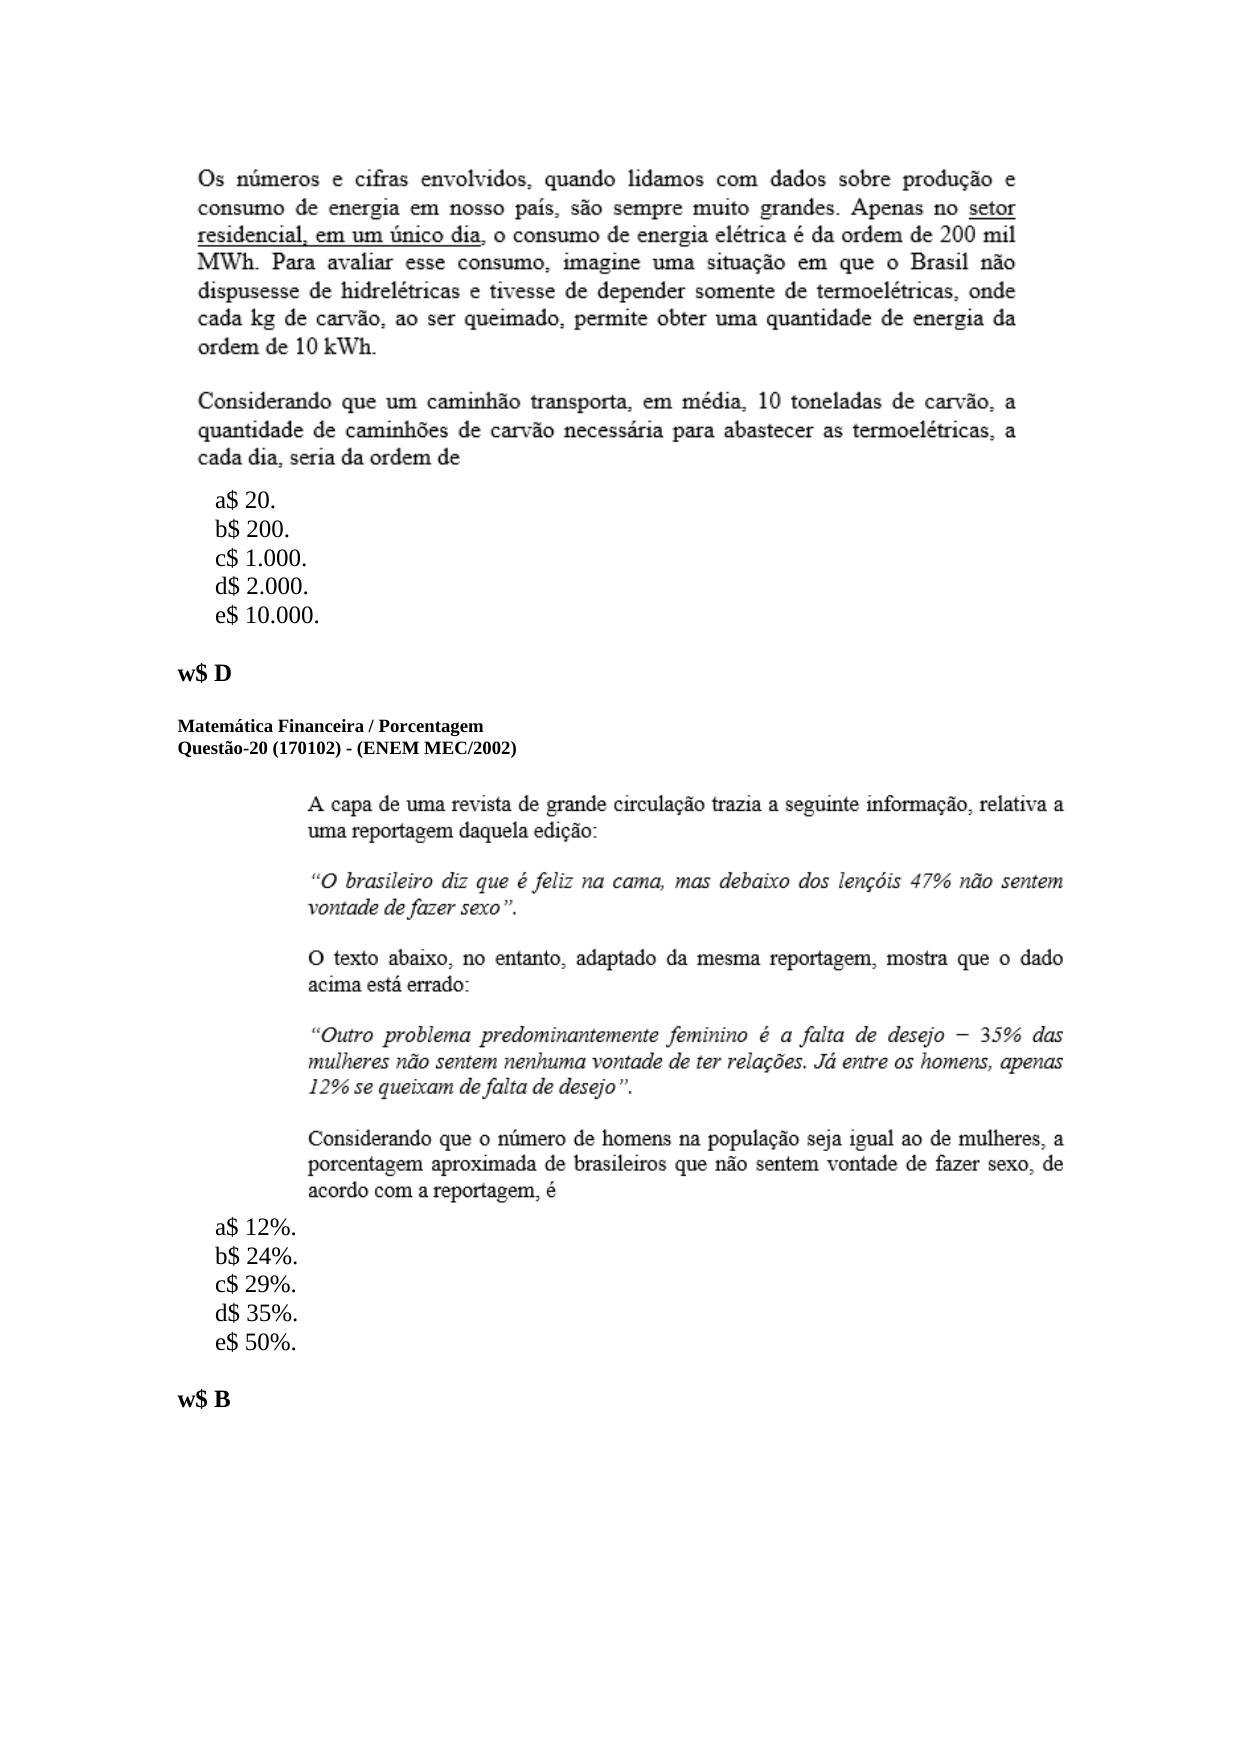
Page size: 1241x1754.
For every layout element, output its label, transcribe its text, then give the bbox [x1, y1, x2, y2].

text d$ 35%. [215, 1298, 1063, 1327]
picture [214, 787, 1099, 1212]
picture [177, 147, 1064, 486]
text w$ B [177, 1384, 1063, 1413]
text a$ 20. [215, 486, 1063, 514]
text e$ 10.000. [215, 600, 1063, 629]
text b$ 24%. [215, 1241, 1063, 1269]
text b$ 200. [215, 514, 1063, 543]
text Matemática Financeira / Porcentagem [177, 715, 1063, 737]
text w$ D [177, 658, 1063, 686]
text c$ 1.000. [215, 543, 1063, 571]
text a$ 12%. [215, 1212, 1063, 1241]
text d$ 2.000. [215, 571, 1063, 600]
text c$ 29%. [215, 1269, 1063, 1298]
text Questão-20 (170102) - (ENEM MEC/2002) [177, 737, 1063, 758]
text e$ 50%. [215, 1327, 1063, 1356]
